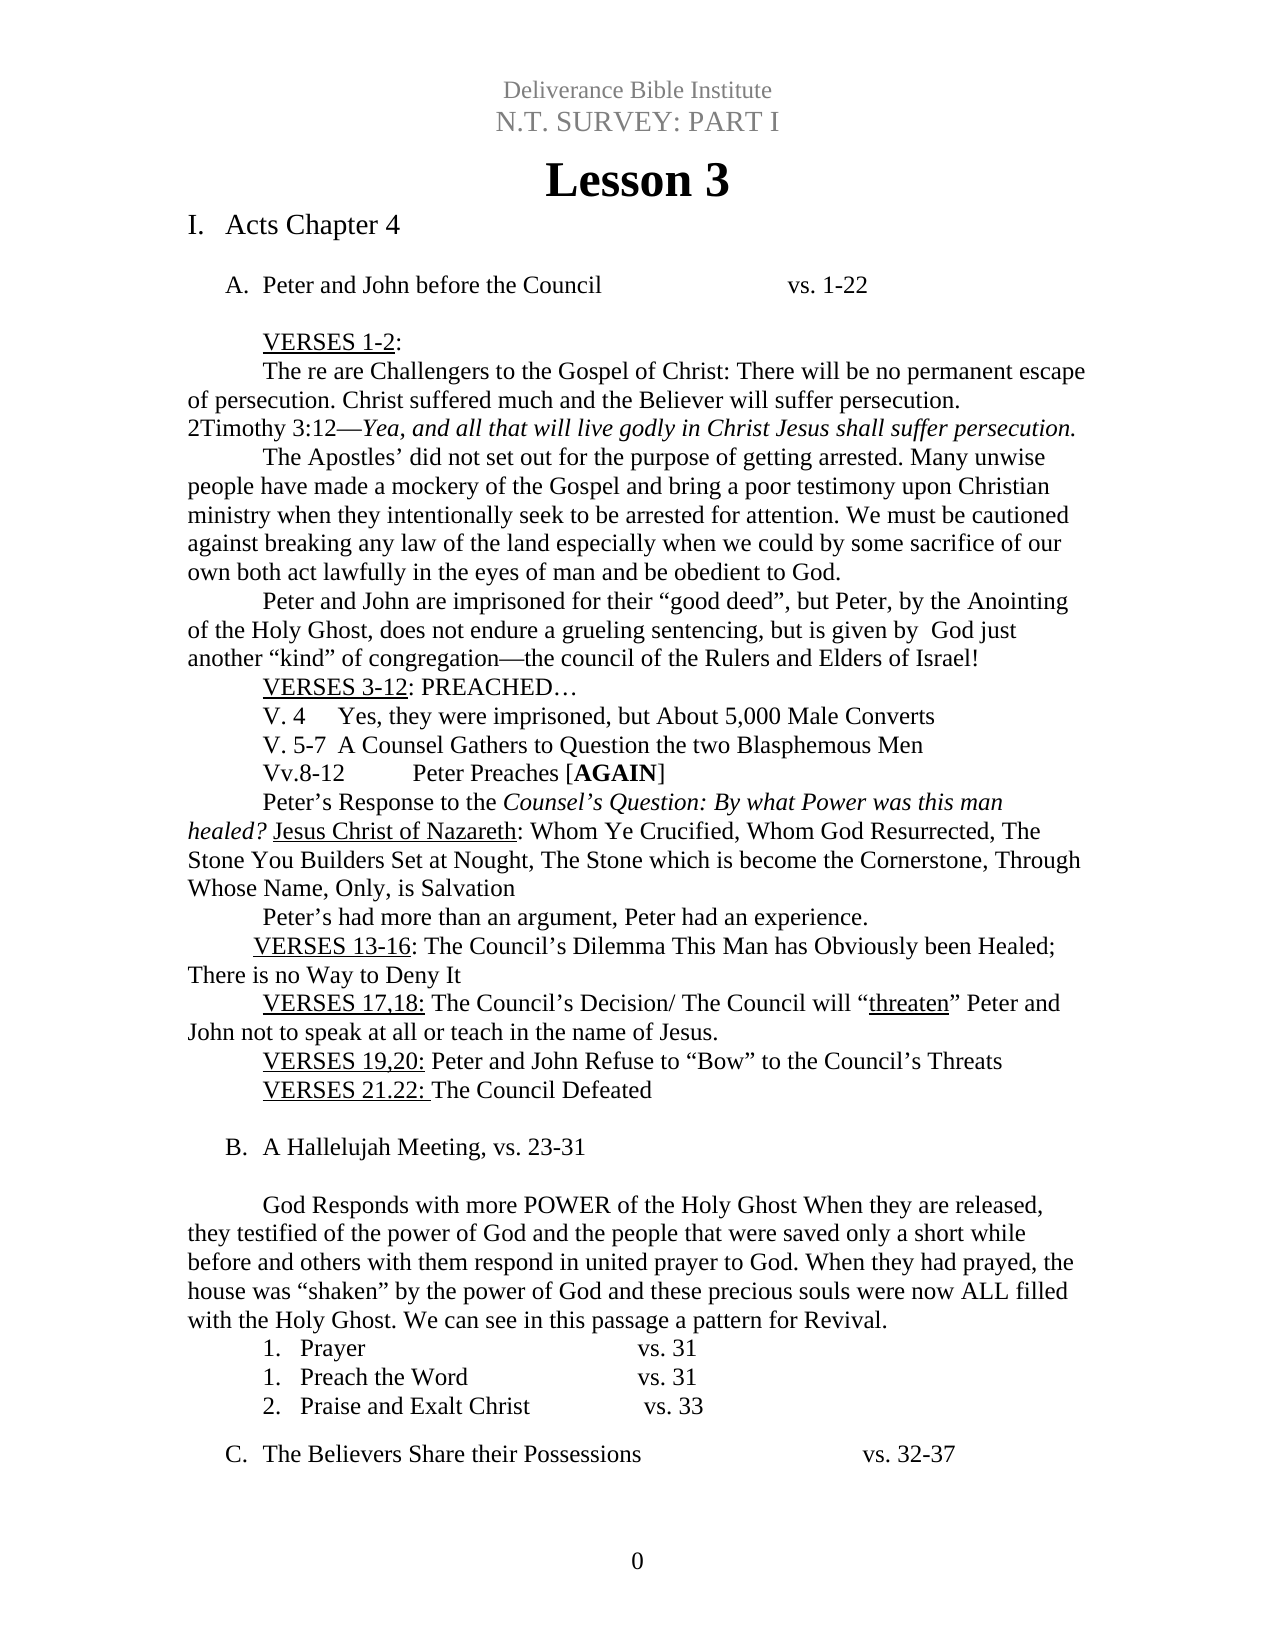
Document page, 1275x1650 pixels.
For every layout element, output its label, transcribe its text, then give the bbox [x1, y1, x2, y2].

text Peter and John are imprisoned for their “good deed”, but Peter, by the Anointing of the Holy Ghost, does not endure a grueling sentencing, but is given by God just another “kind” of congregation—the council of the Rulers and Elders of Israel! [187, 586, 1087, 672]
text VERSES 21.22: The Council Defeated [187, 1075, 1087, 1103]
text 2Timothy 3:12—Yea, and all that will live godly in Christ Jesus shall suffer persecution. [187, 413, 1087, 442]
text V. 4 Yes, they were imprisoned, but About 5,000 Male Converts [225, 701, 1087, 730]
text The Apostles’ did not set out for the purpose of getting arrested. Many unwise people have made a mockery of the Gospel and bring a poor testimony upon Christian ministry when they intentionally seek to be arrested for attention. We must be cautioned against breaking any law of the land especially when we could by some sacrifice of our own both act lawfully in the eyes of man and be obedient to God. [187, 442, 1087, 586]
text VERSES 3-12: PREACHED… [187, 672, 1087, 701]
text V. 5-7 A Counsel Gathers to Question the two Blasphemous Men [225, 730, 1087, 758]
text Peter’s Response to the Counsel’s Question: By what Power was this man healed? Jesus Christ of Nazareth: Whom Ye Crucified, Whom God Resurrected, The Stone You Builders Set at Nought, The Stone which is become the Cornerstone, Through Whose Name, Only, is Salvation [187, 787, 1087, 902]
list The Believers Share their Possessions vs. 32-37 [225, 1439, 1087, 1468]
text The re are Challengers to the Gospel of Christ: There will be no permanent escape of persecution. Christ suffered much and the Believer will suffer persecution. [187, 356, 1087, 413]
text God Responds with more POWER of the Holy Ghost When they are released, they testified of the power of God and the people that were saved only a short while before and others with them respond in united prayer to God. When they had prayed, the house was “shaken” by the power of God and these precious souls were now ALL filled with the Holy Ghost. We can see in this passage a pattern for Revival. [187, 1190, 1087, 1333]
subtitle Praise and Exalt Christ vs. 33 [262, 1391, 1087, 1420]
subtitle Prayer vs. 31 [262, 1333, 1087, 1362]
text Peter’s had more than an argument, Peter had an experience. [187, 902, 1087, 931]
text VERSES 19,20: Peter and John Refuse to “Bow” to the Council’s Threats [187, 1046, 1087, 1075]
text VERSES 17,18: The Council’s Decision/ The Council will “threaten” Peter and John not to speak at all or teach in the name of Jesus. [187, 988, 1087, 1046]
subtitle Acts Chapter 4 [187, 207, 1087, 241]
list Peter and John before the Council vs. 1-22 [225, 270, 1087, 298]
text VERSES 13-16: The Council’s Dilemma This Man has Obviously been Healed; There is no Way to Deny It [187, 931, 1087, 988]
list A Hallelujah Meeting, vs. 23-31 [225, 1132, 1087, 1161]
text Vv.8-12 Peter Preaches [AGAIN] [225, 758, 1087, 787]
subtitle Preach the Word vs. 31 [262, 1362, 1087, 1391]
subtitle Lesson 3 [187, 150, 1087, 207]
text VERSES 1-2: [187, 327, 1087, 356]
